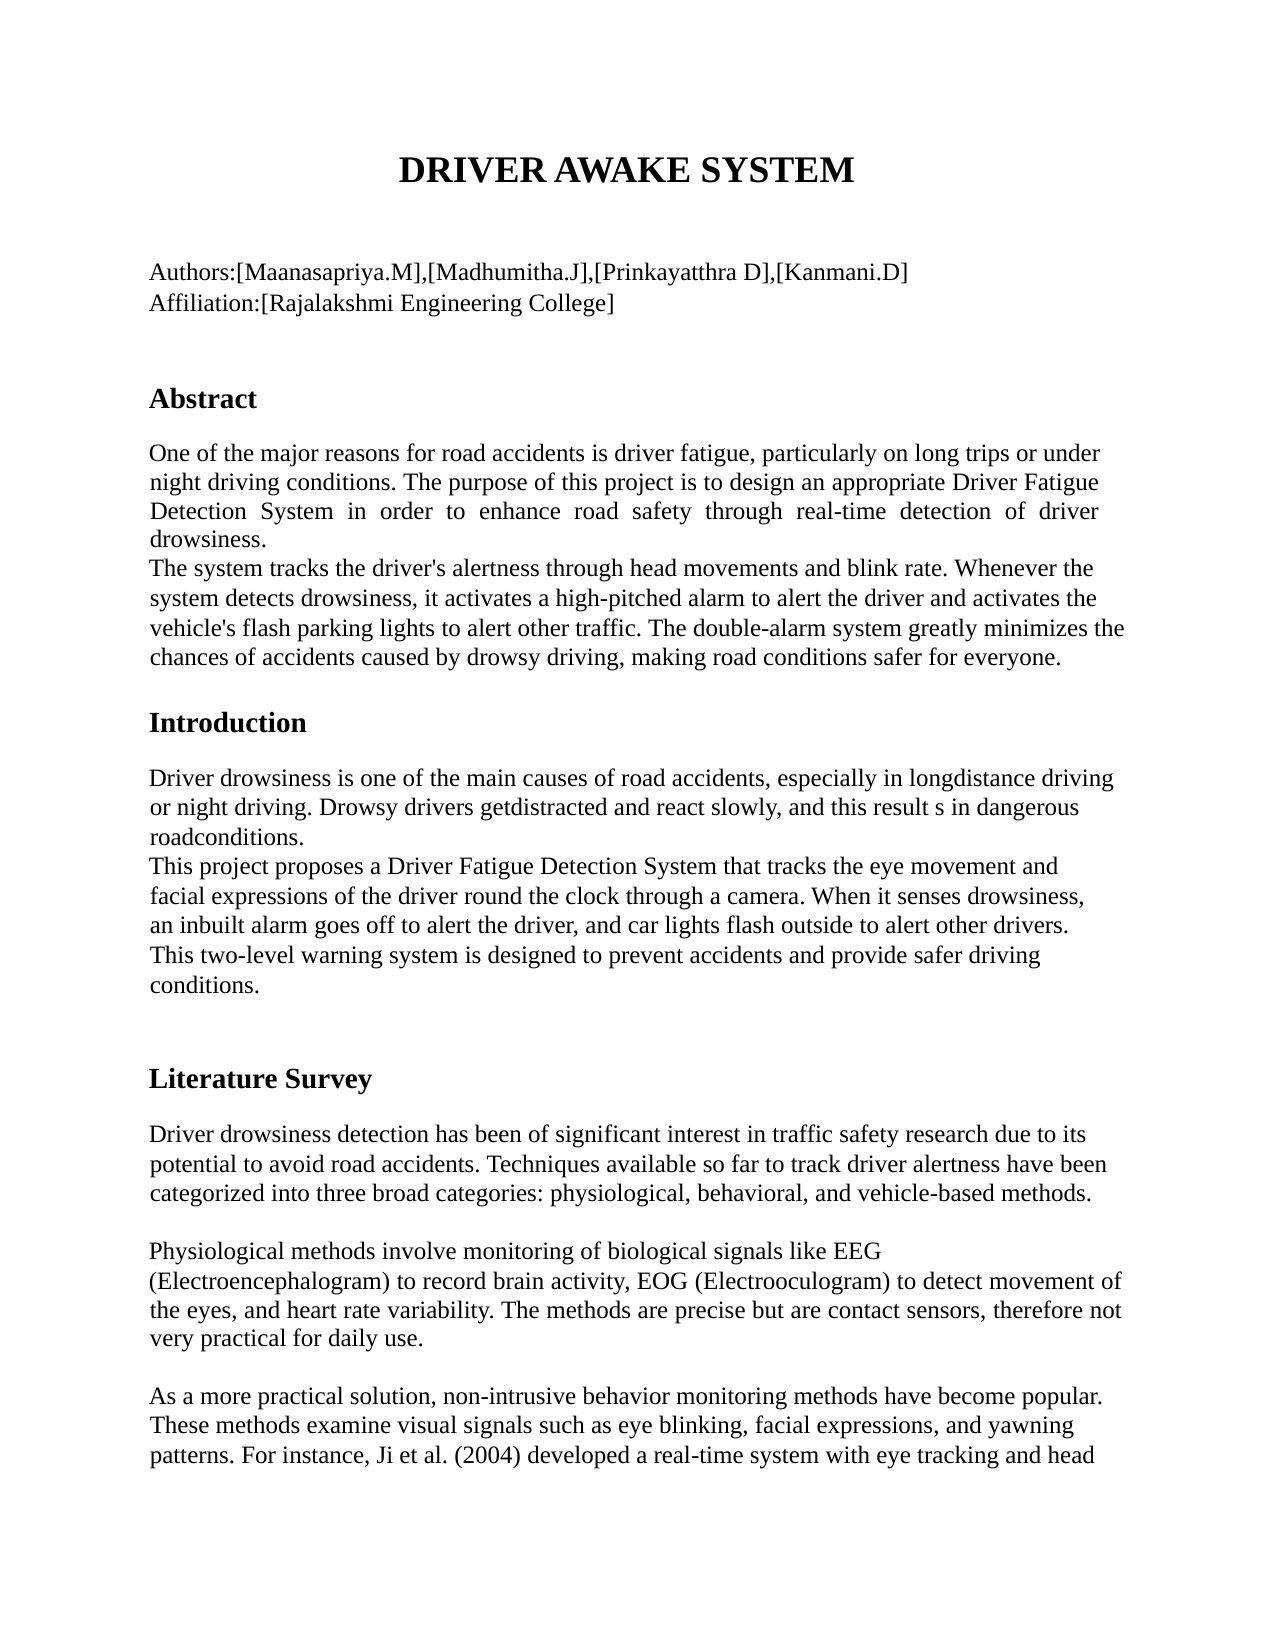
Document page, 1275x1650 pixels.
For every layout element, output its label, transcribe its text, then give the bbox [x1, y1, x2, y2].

subtitle Introduction [148, 705, 1275, 738]
text Driver drowsiness detection has been of significant interest in traffic safety research due to its potential to avoid road accidents. Techniques available so far to track driver alertness have been categorized into three broad categories: physiological, behavioral, and vehicle-based methods. [148, 1119, 1126, 1207]
text Authors:[Maanasapriya.M],[Madhumitha.J],[Prinkayatthra D],[Kanmani.D] [148, 257, 1126, 286]
text (Electroencephalogram) to record brain activity, EOG (Electrooculogram) to detect movement of the eyes, and heart rate variability. The methods are precise but are contact sensors, therefore not very practical for daily use. [148, 1267, 1123, 1352]
text This project proposes a Driver Fatigue Detection System that tracks the eye movement and facial expressions of the driver round the clock through a camera. When it senses drowsiness, an inbuilt alarm goes off to alert the driver, and car lights flash outside to alert other drivers. This two-level warning system is designed to prevent accidents and provide safer driving conditions. [148, 851, 1104, 998]
text Driver drowsiness is one of the main causes of road accidents, especially in longdistance driving or night driving. Drowsy drivers getdistracted and react slowly, and this result s in dangerous roadconditions. [148, 763, 1126, 851]
text Affiliation:[Rajalakshmi Engineering College] [148, 288, 1126, 317]
subtitle Abstract [148, 381, 1275, 415]
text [148, 1381, 1126, 1469]
subtitle DRIVER AWAKE SYSTEM [148, 148, 1275, 191]
text One of the major reasons for road accidents is driver fatigue, particularly on long trips or under night driving conditions. The purpose of this project is to design an appropriate Driver Fatigue Detection System in order to enhance road safety through real-time detection of driver drowsiness. [148, 439, 1100, 553]
subtitle Literature Survey [148, 1062, 1275, 1095]
text The system tracks the driver's alertness through head movements and blink rate. Whenever the system detects drowsiness, it activates a high-pitched alarm to alert the driver and activates the vehicle's flash parking lights to alert other traffic. The double-alarm system greatly minimizes the chances of accidents caused by drowsy driving, making road conditions safer for everyone. [148, 553, 1126, 671]
text Physiological methods involve monitoring of biological signals like EEG [148, 1236, 1126, 1265]
